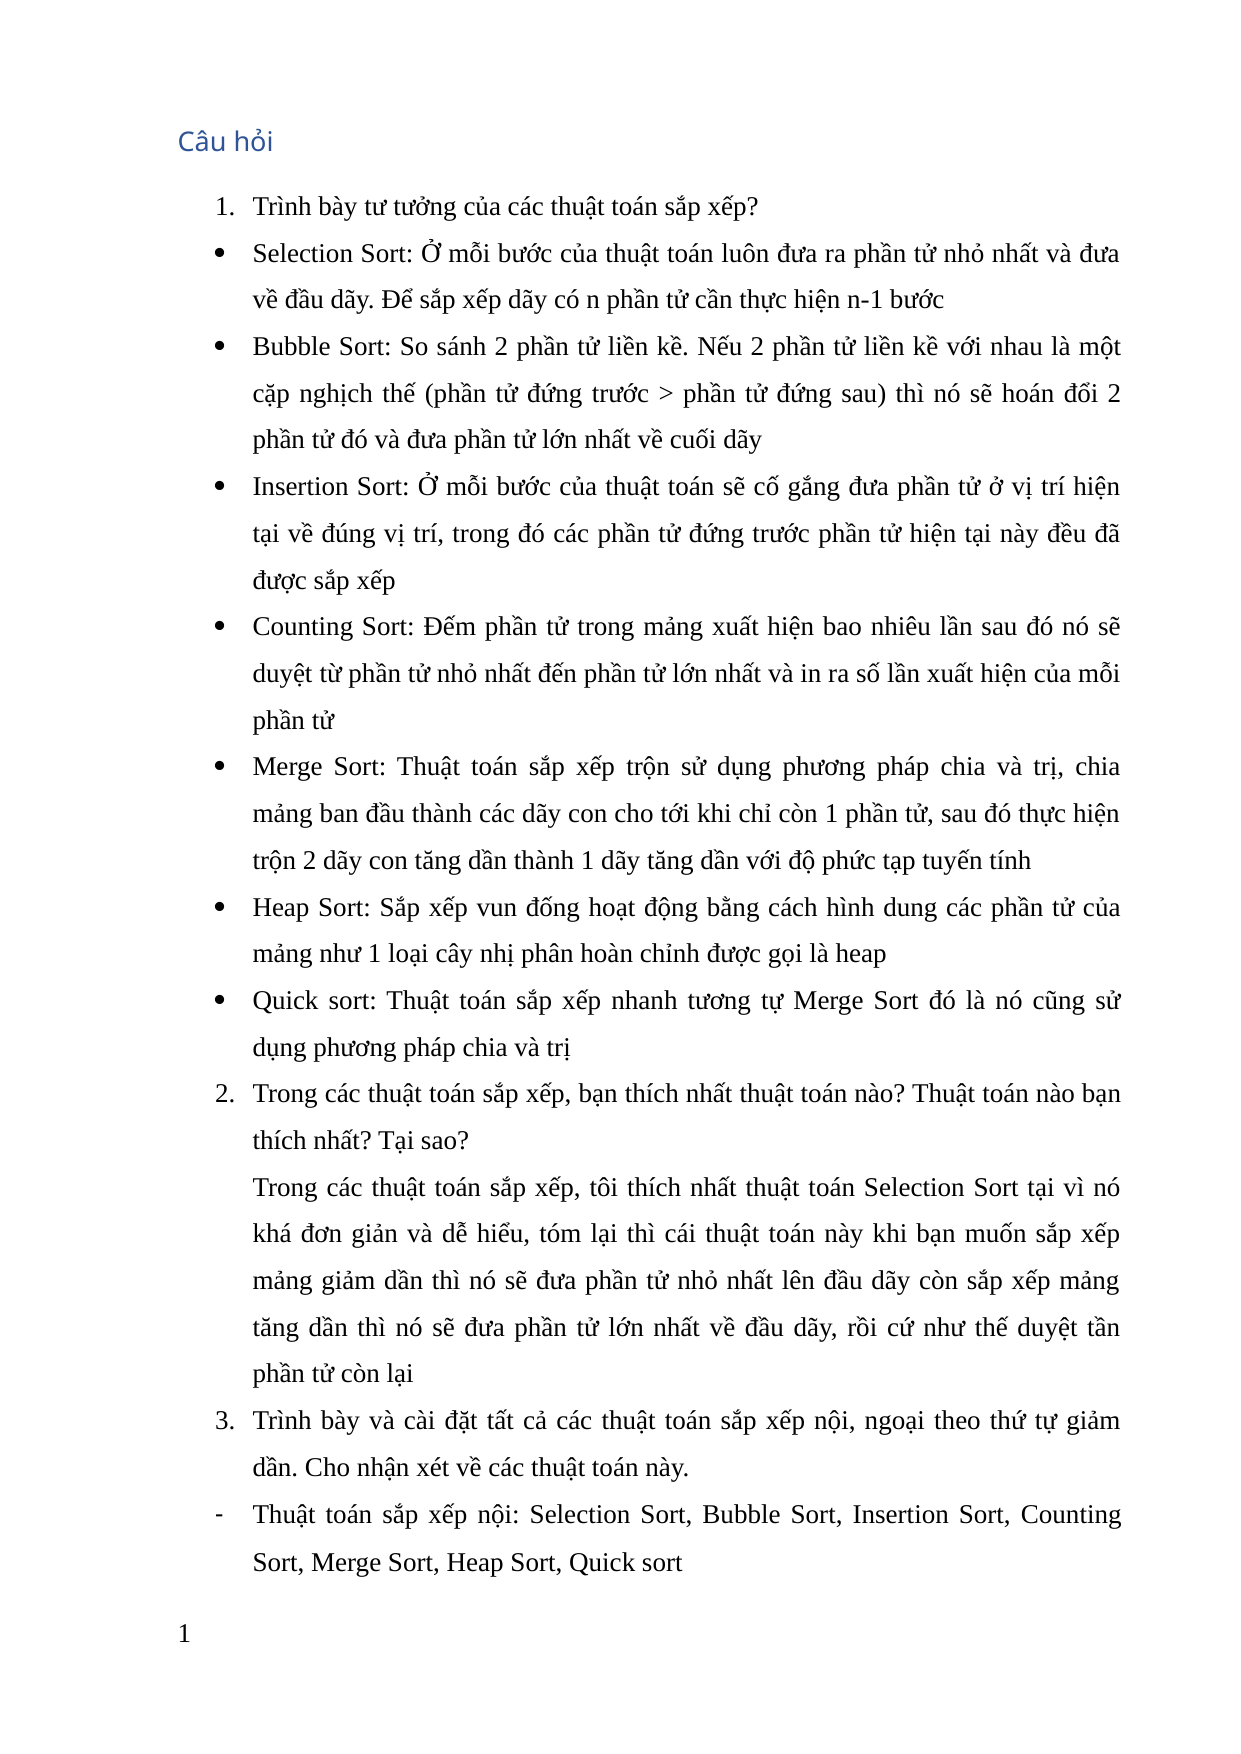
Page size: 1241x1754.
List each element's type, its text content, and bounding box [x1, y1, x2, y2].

list Trình bày và cài đặt tất cả các thuật toán sắp xếp nội, ngoại theo thứ tự giảm dần. Cho nhận xét về các thuật toán này. [215, 1404, 1122, 1482]
list Trong các thuật toán sắp xếp, bạn thích nhất thuật toán nào? Thuật toán nào bạn thích nhất? Tại sao? [215, 1077, 1122, 1155]
list Trình bày tư tưởng của các thuật toán sắp xếp? [215, 190, 1122, 221]
list Quick sort: Thuật toán sắp xếp nhanh tương tự Merge Sort đó là nó cũng sử dụng phương pháp chia và trị [215, 984, 1122, 1062]
list Counting Sort: Đếm phần tử trong mảng xuất hiện bao nhiêu lần sau đó nó sẽ duyệt từ phần tử nhỏ nhất đến phần tử lớn nhất và in ra số lần xuất hiện của mỗi phần tử [215, 610, 1122, 735]
list Trong các thuật toán sắp xếp, tôi thích nhất thuật toán Selection Sort tại vì nó khá đơn giản và dễ hiểu, tóm lại thì cái thuật toán này khi bạn muốn sắp xếp mảng giảm dần thì nó sẽ đưa phần tử nhỏ nhất lên đầu dãy còn sắp xếp mảng tăng dần thì nó sẽ đưa phần tử lớn nhất về đầu dãy, rồi cứ như thế duyệt tần phần tử còn lại [252, 1171, 1122, 1389]
list Thuật toán sắp xếp nội: Selection Sort, Bubble Sort, Insertion Sort, Counting Sort, Merge Sort, Heap Sort, Quick sort [215, 1497, 1122, 1577]
list Insertion Sort: Ở mỗi bước của thuật toán sẽ cố gắng đưa phần tử ở vị trí hiện tại về đúng vị trí, trong đó các phần tử đứng trước phần tử hiện tại này đều đã được sắp xếp [215, 470, 1122, 595]
list Bubble Sort: So sánh 2 phần tử liền kề. Nếu 2 phần tử liền kề với nhau là một cặp nghịch thế (phần tử đứng trước > phần tử đứng sau) thì nó sẽ hoán đổi 2 phần tử đó và đưa phần tử lớn nhất về cuối dãy [215, 330, 1122, 455]
list Merge Sort: Thuật toán sắp xếp trộn sử dụng phương pháp chia và trị, chia mảng ban đầu thành các dãy con cho tới khi chỉ còn 1 phần tử, sau đó thực hiện trộn 2 dãy con tăng dần thành 1 dãy tăng dần với độ phức tạp tuyến tính [215, 751, 1122, 875]
list Heap Sort: Sắp xếp vun đống hoạt động bằng cách hình dung các phần tử của mảng như 1 loại cây nhị phân hoàn chỉnh được gọi là heap [215, 891, 1122, 968]
subtitle Câu hỏi [177, 122, 1122, 159]
list Selection Sort: Ở mỗi bước của thuật toán luôn đưa ra phần tử nhỏ nhất và đưa về đầu dãy. Để sắp xếp dãy có n phần tử cần thực hiện n-1 bước [215, 237, 1122, 315]
